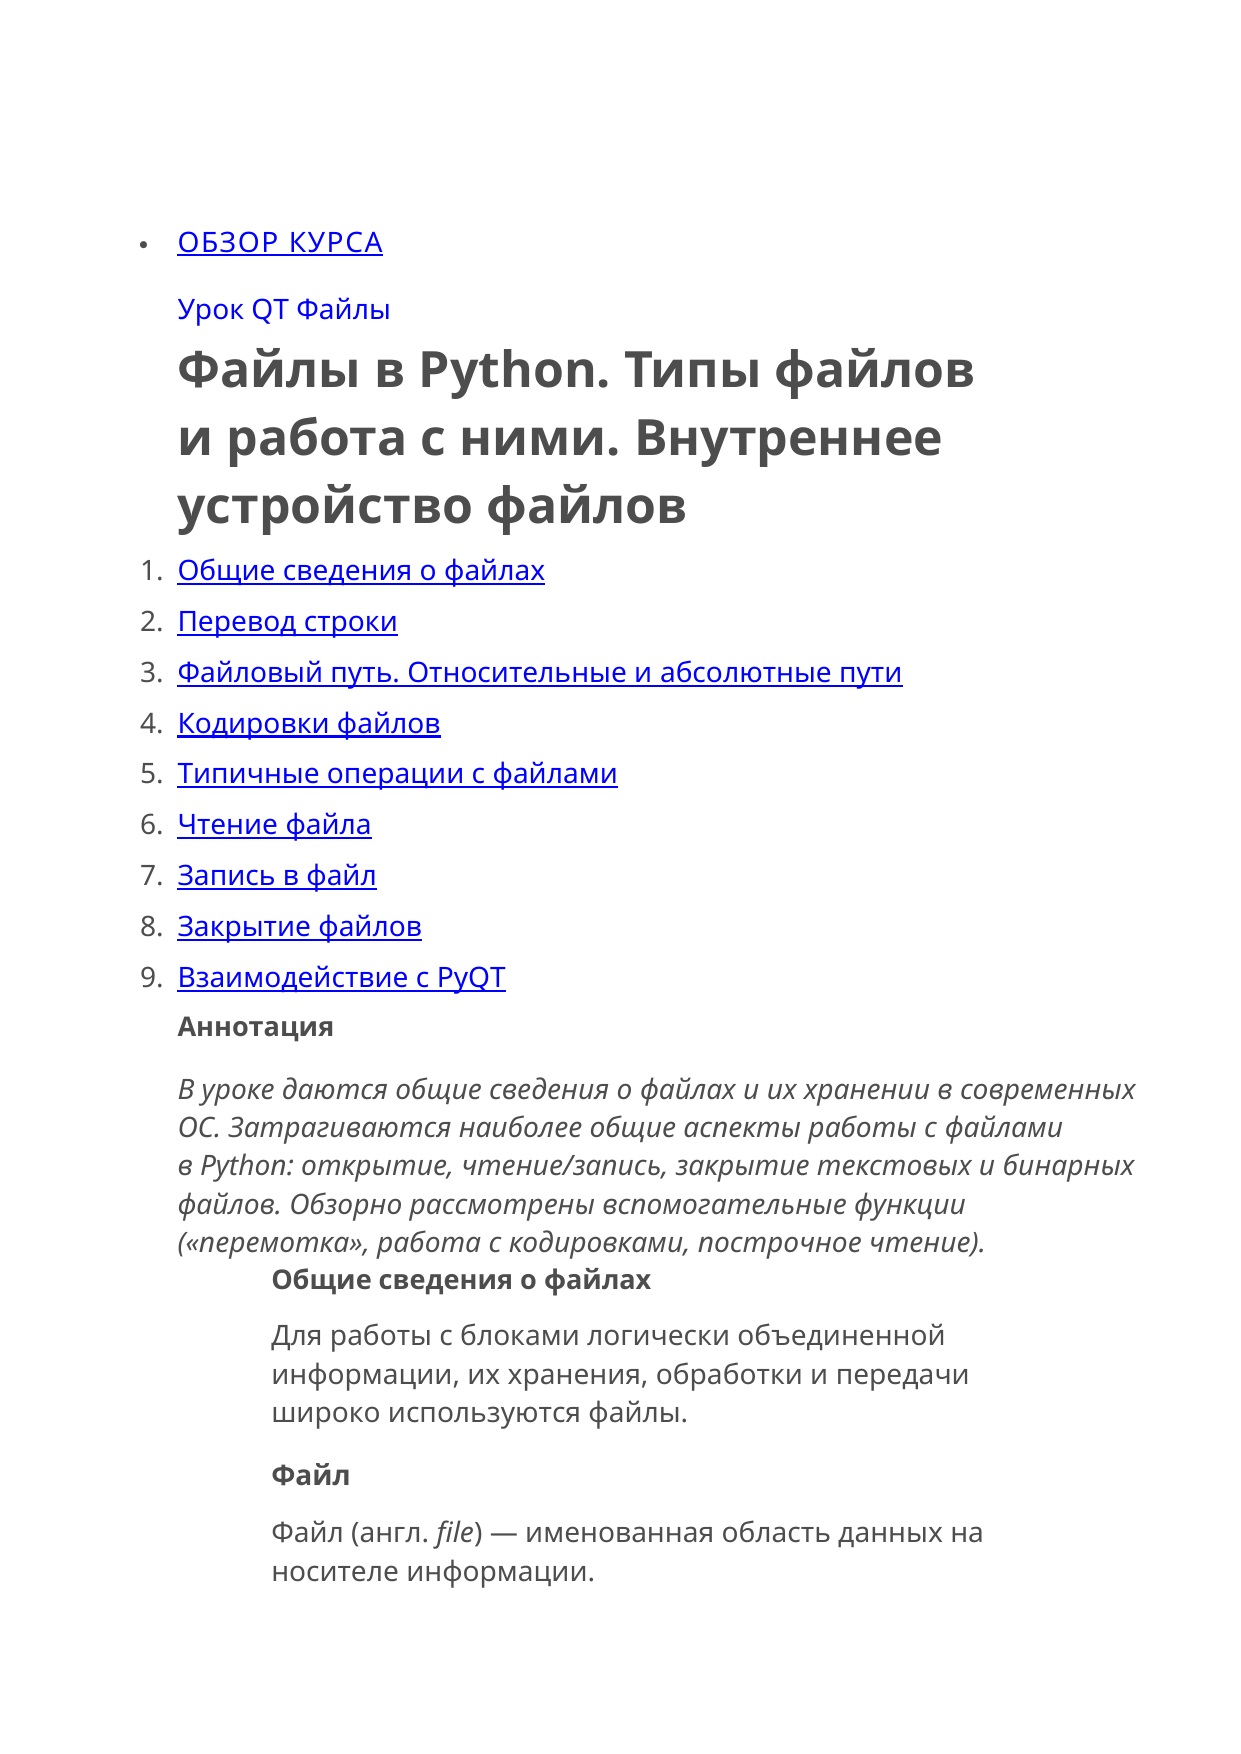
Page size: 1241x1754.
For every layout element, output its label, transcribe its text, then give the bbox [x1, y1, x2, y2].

list Файловый путь. Относительные и абсолютные пути [140, 652, 1152, 690]
list Типичные операции с файлами [140, 754, 1152, 792]
subtitle Файл [271, 1456, 1058, 1494]
list Общие сведения о файлах [140, 550, 1152, 589]
subtitle Аннотация [177, 1008, 1152, 1045]
subtitle Общие сведения о файлах [271, 1261, 1058, 1298]
text Файл (англ. file) — именованная область данных на носителе информации. [271, 1513, 1058, 1589]
list Закрытие файлов [140, 906, 1152, 944]
list ОБЗОР КУРСА [140, 222, 1152, 260]
text Для работы с блоками логически объединенной информации, их хранения, обработки и передачи широко используются файлы. [271, 1316, 1058, 1431]
subtitle Файлы в Python. Типы файлов и работа с ними. Внутреннее устройство файлов [177, 333, 1152, 538]
text В уроке даются общие сведения о файлах и их хранении в современных ОС. Затрагиваются наиболее общие аспекты работы с файлами в Python: открытие, чтение/запись, закрытие текстовых и бинарных файлов. Обзорно рассмотрены вспомогательные функции («перемотка», работа с кодировками, построчное чтение). [177, 1069, 1152, 1261]
text Урок QT Файлы [177, 289, 1152, 328]
list Запись в файл [140, 855, 1152, 894]
list Чтение файла [140, 804, 1152, 843]
list Взаимодействие с PyQT [140, 957, 1152, 995]
list Перевод строки [140, 601, 1152, 639]
list Кодировки файлов [140, 703, 1152, 741]
